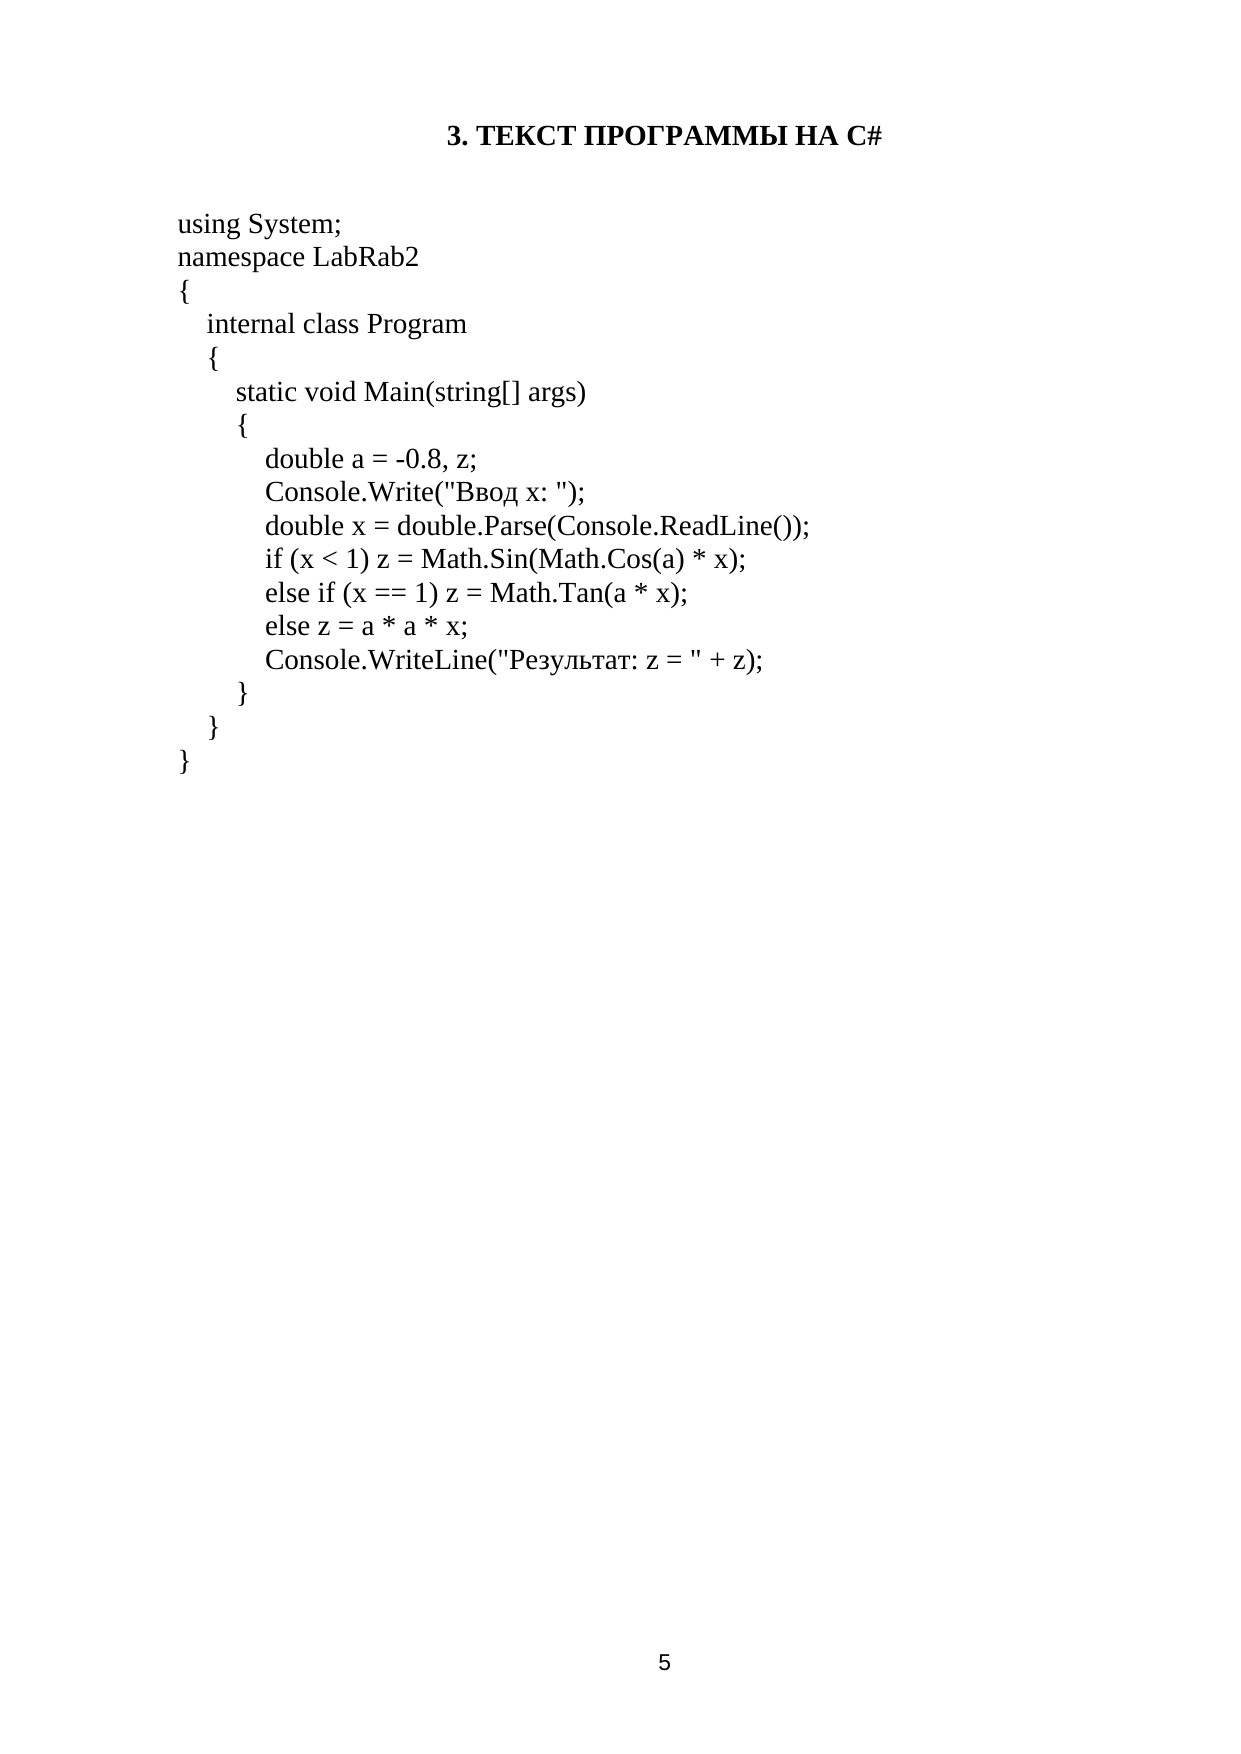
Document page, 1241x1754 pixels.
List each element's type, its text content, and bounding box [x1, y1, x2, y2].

text { [177, 273, 1152, 307]
text { [177, 407, 1152, 441]
text static void Main(string[] args) [177, 374, 1152, 407]
text 3. ТЕКСТ ПРОГРАММЫ НА C# [177, 118, 1152, 152]
text } [177, 676, 1152, 709]
text if (x < 1) z = Math.Sin(Math.Cos(a) * x); [177, 541, 1152, 575]
text else if (x == 1) z = Math.Tan(a * x); [177, 575, 1152, 608]
text namespace LabRab2 [177, 239, 1152, 273]
text } [177, 709, 1152, 743]
text Console.WriteLine("Результат: z = " + z); [177, 642, 1152, 676]
text internal class Program [177, 307, 1152, 340]
text Console.Write("Ввод x: "); [177, 474, 1152, 508]
text { [177, 340, 1152, 374]
text else z = a * a * x; [177, 608, 1152, 642]
text using System; [177, 206, 1152, 239]
text } [177, 743, 1152, 776]
text double x = double.Parse(Console.ReadLine()); [177, 508, 1152, 541]
text double a = -0.8, z; [177, 441, 1152, 474]
